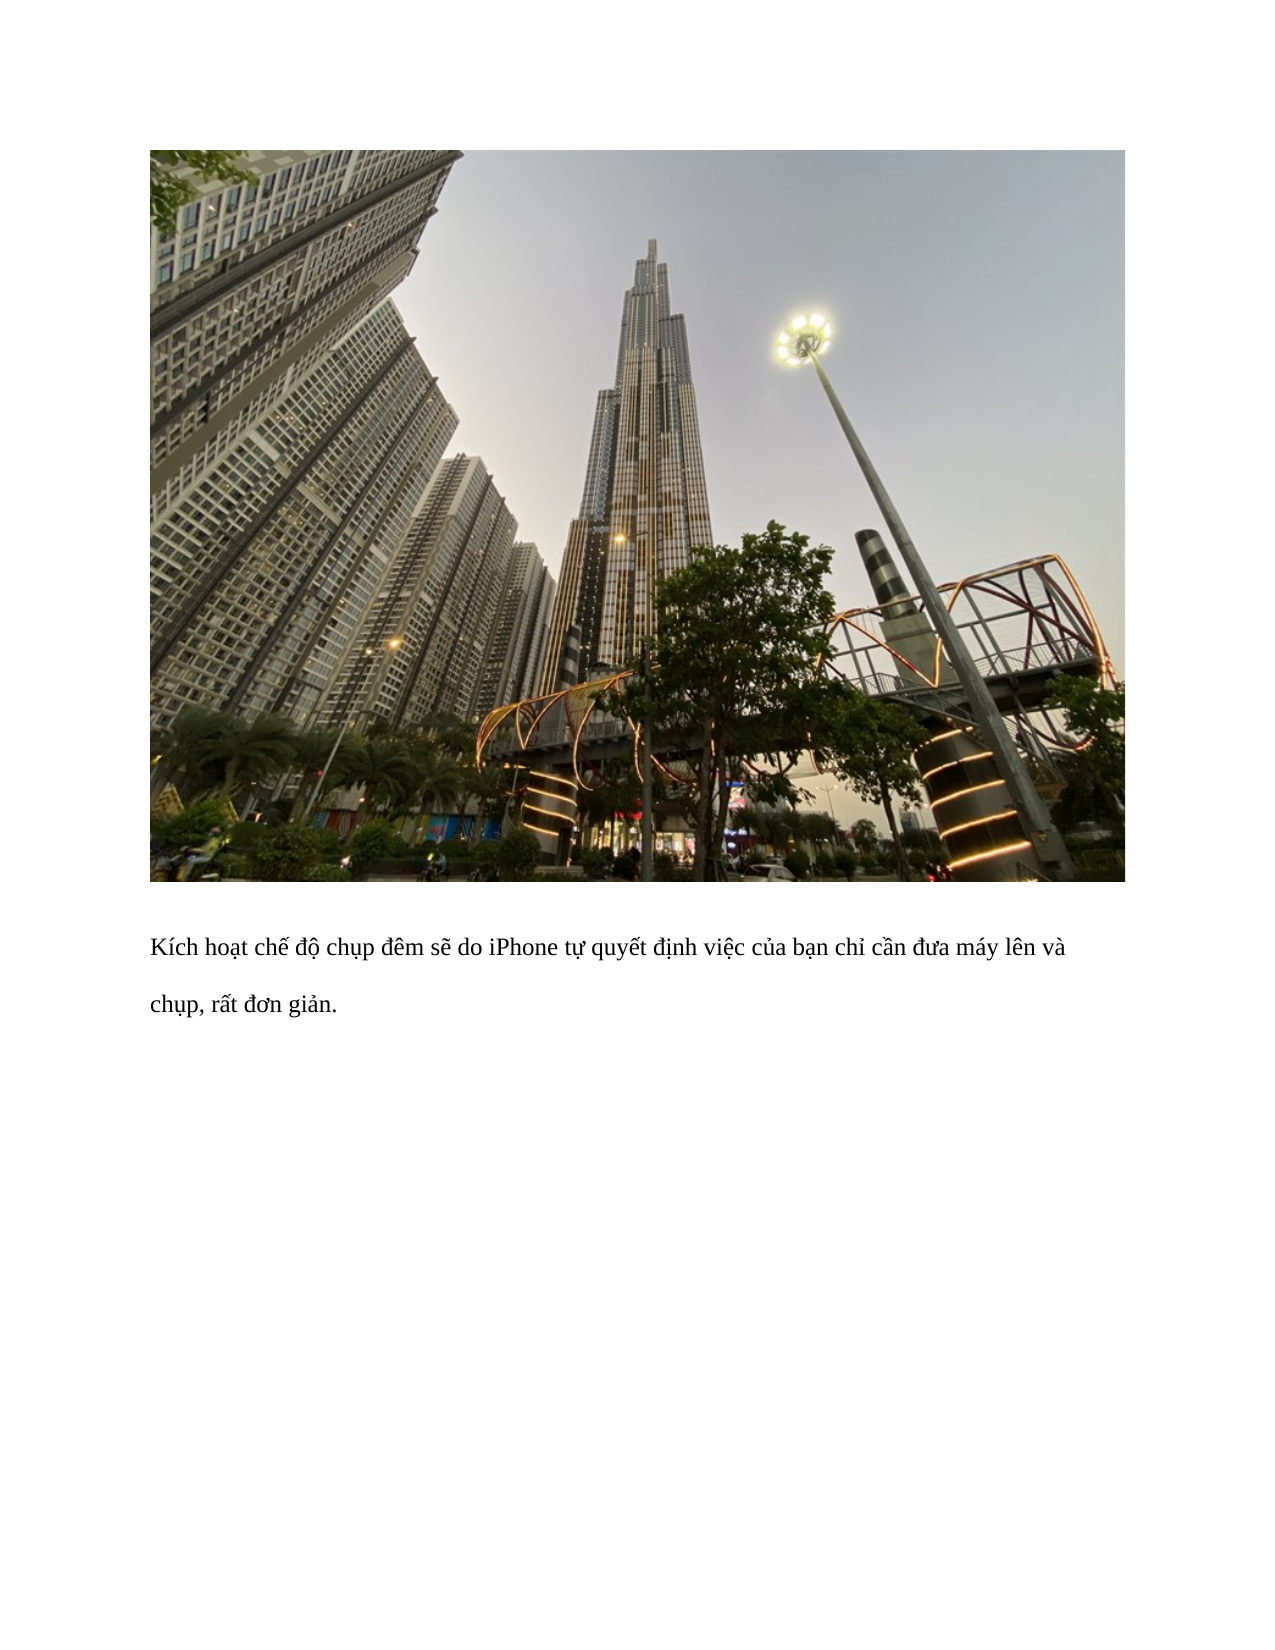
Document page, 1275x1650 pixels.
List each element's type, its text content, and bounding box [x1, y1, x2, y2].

picture [150, 150, 1125, 882]
text Kích hoạt chế độ chụp đêm sẽ do iPhone tự quyết định việc của bạn chỉ cần đưa máy lên và chụp, rất đơn giản. [150, 932, 1125, 1018]
